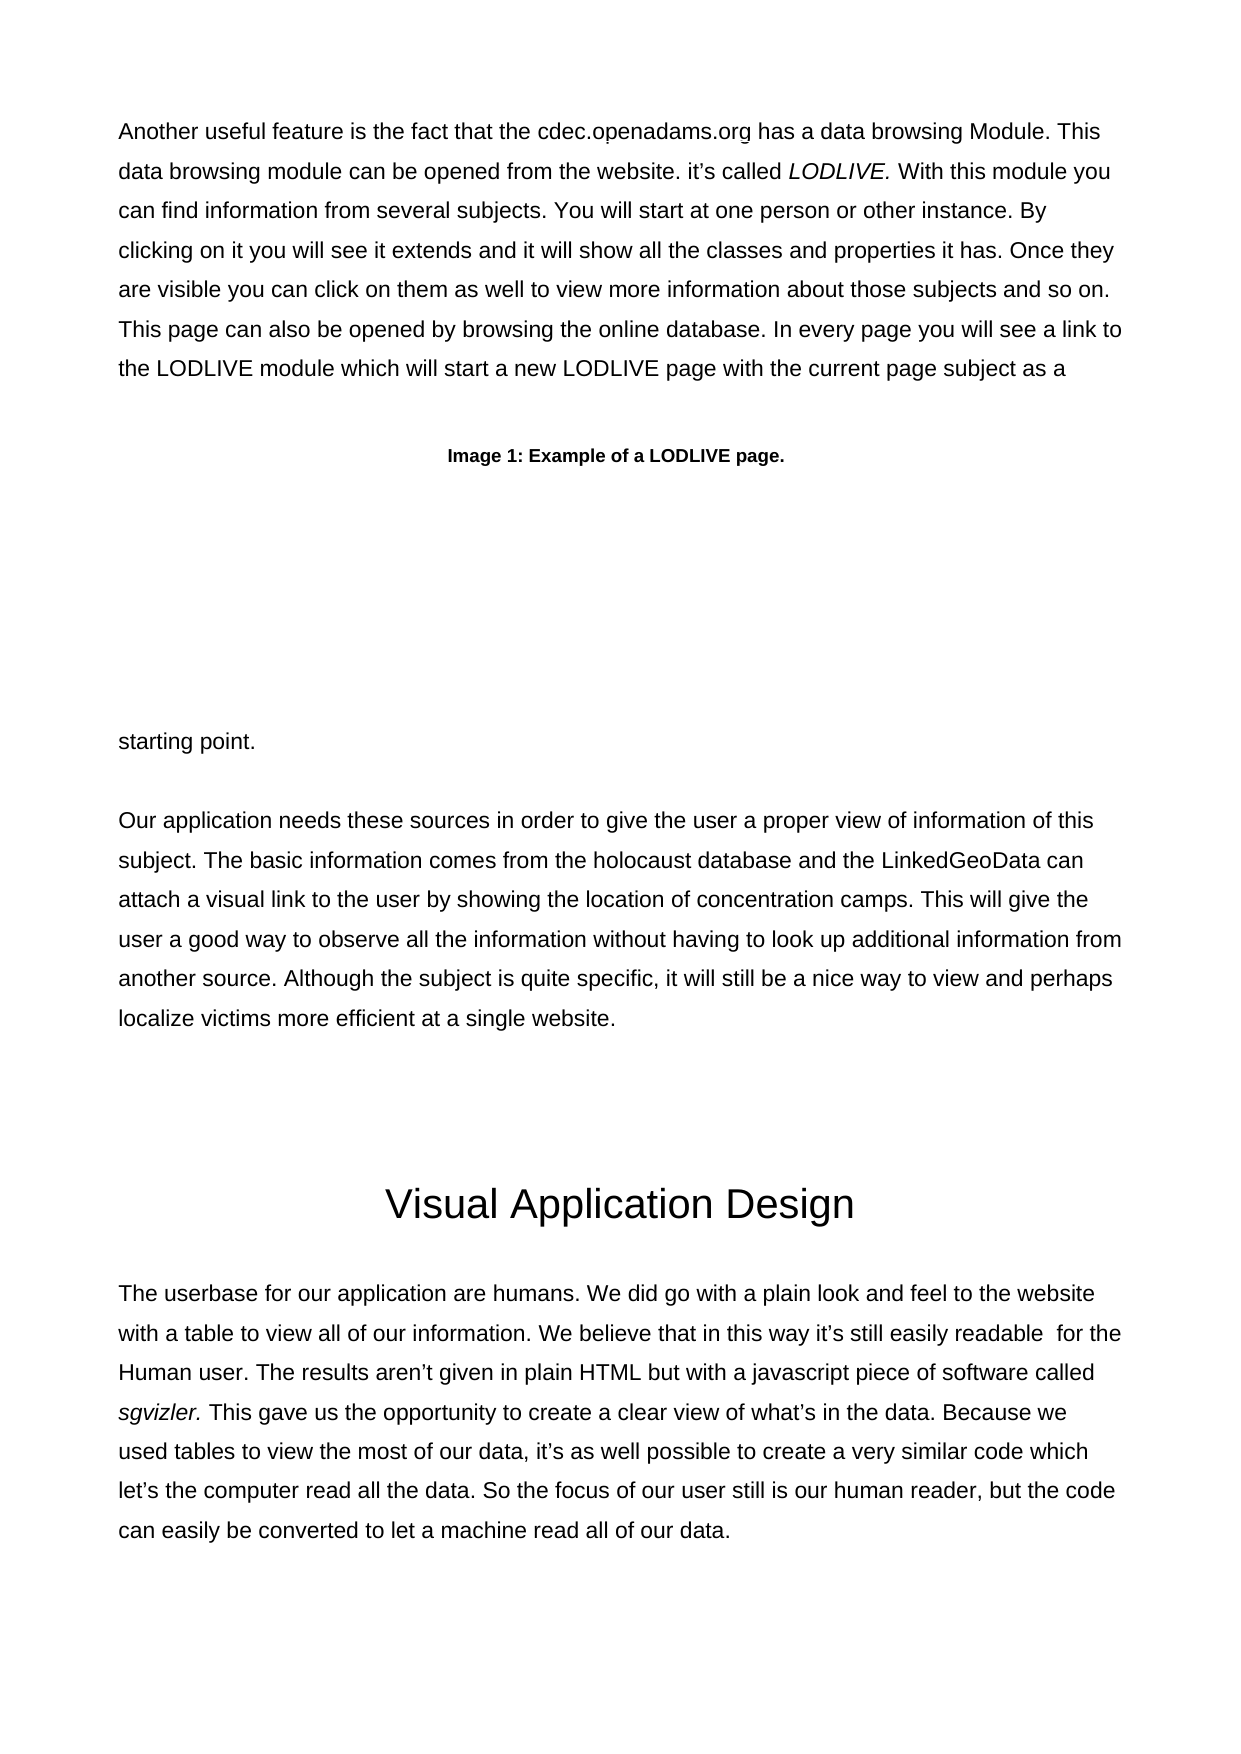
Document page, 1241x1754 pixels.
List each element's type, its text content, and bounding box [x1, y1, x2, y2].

text Another useful feature is the fact that the cdec.openadams.org has a data browsing Module. This data browsing module can be opened from the website. it’s called LODLIVE. With this module you can find information from several subjects. You will start at one person or other instance. By clicking on it you will see it extends and it will show all the classes and properties it has. Once they are visible you can click on them as well to view more information about those subjects and so on. This page can also be opened by browsing the online database. In every page you will see a link to the LODLIVE module which will start a new LODLIVE page with the current page subject as a starting point. [118, 118, 1122, 755]
text Visual Application Design [118, 1179, 1122, 1227]
text The userbase for our application are humans. We did go with a plain look and feel to the website with a table to view all of our information. We believe that in this way it’s still easily readable for the Human user. The results aren’t given in plain HTML but with a javascript piece of software called sgvizler. This gave us the opportunity to create a clear view of what’s in the data. Because we used tables to view the most of our data, it’s as well possible to create a very similar code which let’s the computer read all the data. So the focus of our user still is our human reader, but the code can easily be converted to let a machine read all of our data. [118, 1280, 1122, 1543]
text Our application needs these sources in order to give the user a proper view of information of this subject. The basic information comes from the holocaust database and the LinkedGeoData can attach a visual link to the user by showing the location of concentration camps. This will give the user a good way to observe all the information without having to look up additional information from another source. Although the subject is quite specific, it will still be a nice way to view and perhaps localize victims more efficient at a single website. [118, 807, 1122, 1031]
